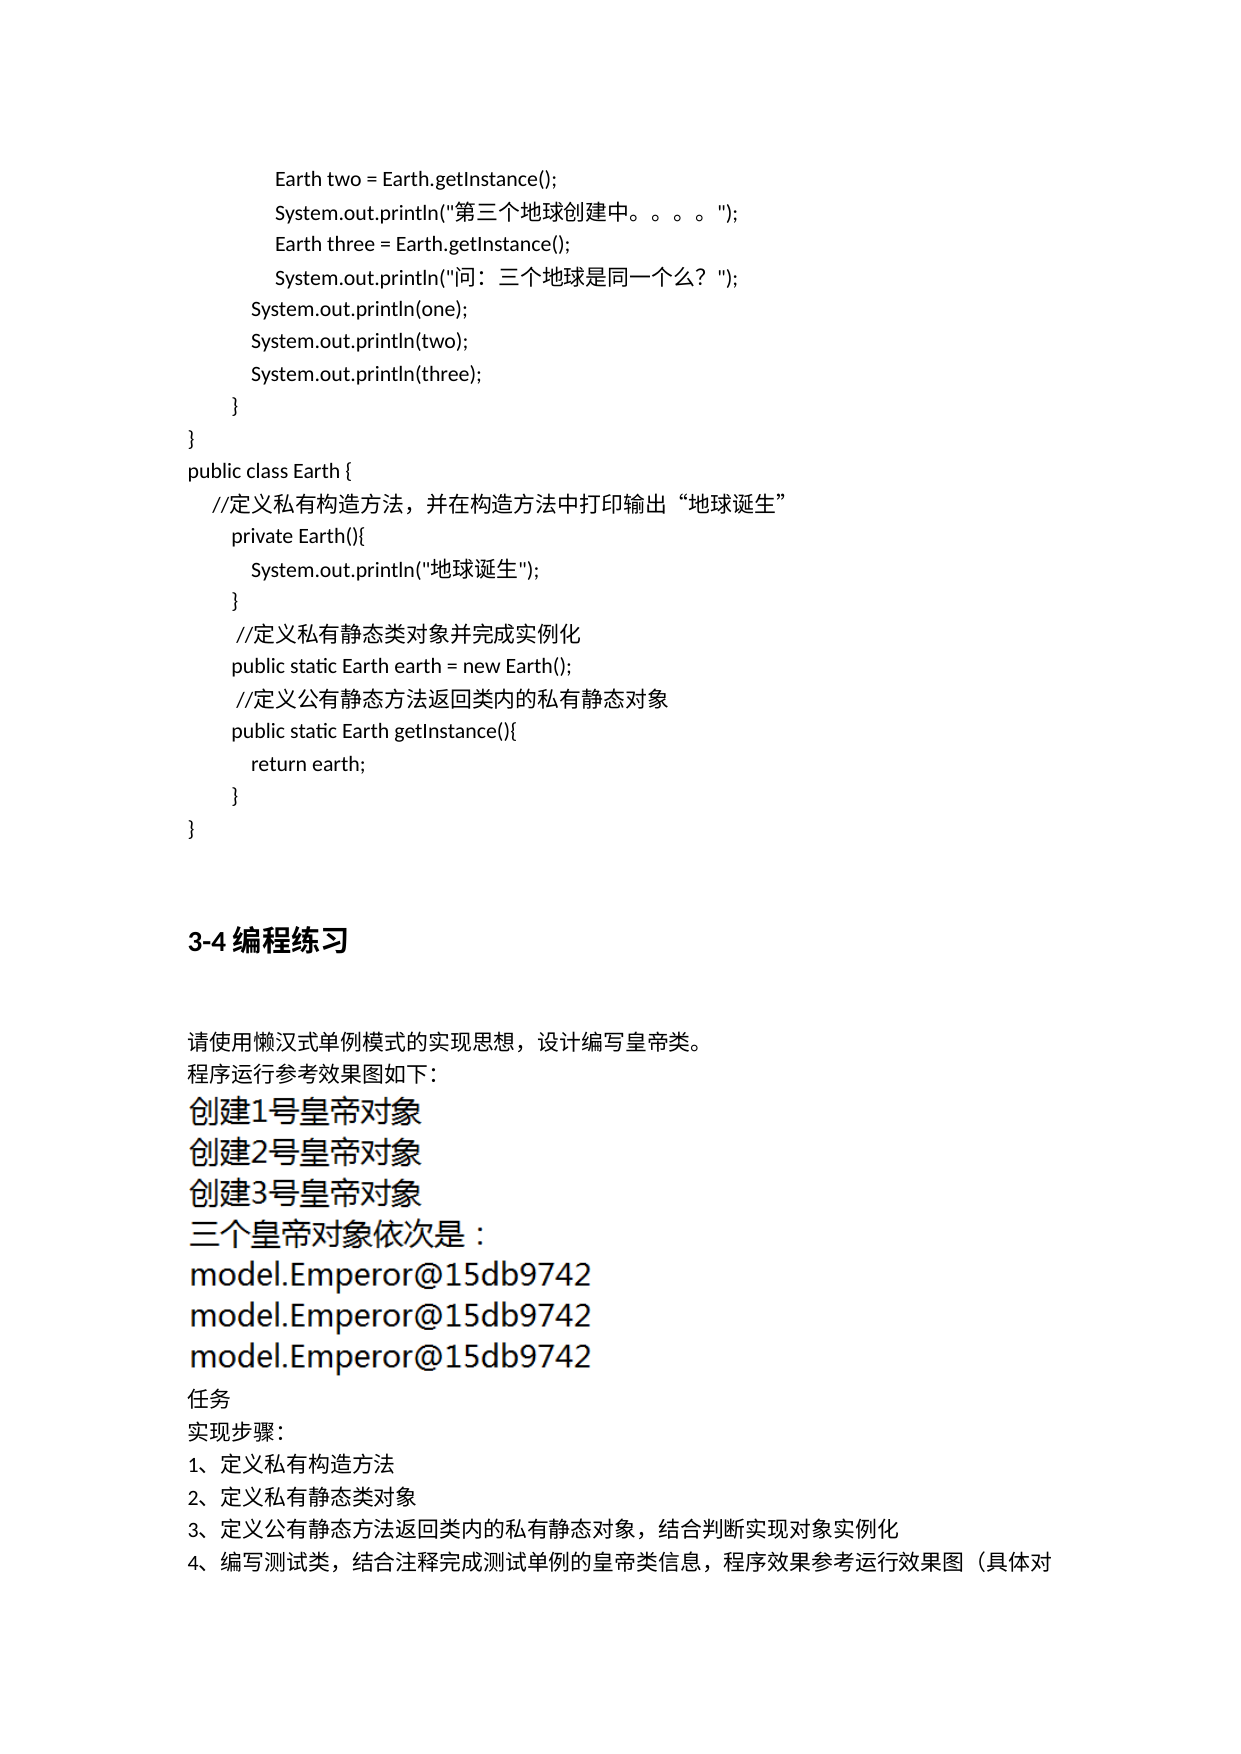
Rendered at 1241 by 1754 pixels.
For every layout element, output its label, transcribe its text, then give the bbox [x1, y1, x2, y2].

subtitle 3-4 编程练习 [187, 906, 1053, 971]
text Earth three = Earth.getInstance(); [187, 227, 1053, 259]
picture [187, 1089, 661, 1380]
text } [187, 584, 1053, 617]
text System.out.println(three); [187, 357, 1053, 389]
text 3、定义公有静态方法返回类内的私有静态对象，结合判断实现对象实例化 [187, 1512, 1053, 1544]
text System.out.println(one); [187, 292, 1053, 324]
text System.out.println("问：三个地球是同一个么？"); [187, 259, 1053, 292]
text public static Earth getInstance(){ [187, 714, 1053, 747]
text //定义公有静态方法返回类内的私有静态对象 [187, 682, 1053, 714]
text System.out.println("第三个地球创建中。。。。"); [187, 194, 1053, 227]
text return earth; [187, 747, 1053, 779]
text 2、定义私有静态类对象 [187, 1479, 1053, 1512]
text 实现步骤： [187, 1414, 1053, 1447]
text private Earth(){ [187, 519, 1053, 552]
text } [187, 779, 1053, 812]
text 程序运行参考效果图如下： [187, 1057, 1053, 1089]
text Earth two = Earth.getInstance(); [187, 162, 1053, 194]
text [187, 1544, 1053, 1577]
text System.out.println("地球诞生"); [187, 552, 1053, 584]
text 请使用懒汉式单例模式的实现思想，设计编写皇帝类。 [187, 1024, 1053, 1057]
text } [187, 422, 1053, 454]
text 1、定义私有构造方法 [187, 1447, 1053, 1479]
text } [187, 389, 1053, 422]
text //定义私有静态类对象并完成实例化 [187, 617, 1053, 649]
text 任务 [187, 1382, 1053, 1414]
text //定义私有构造方法，并在构造方法中打印输出“地球诞生” [187, 487, 1053, 519]
text public static Earth earth = new Earth(); [187, 649, 1053, 682]
text public class Earth { [187, 454, 1053, 487]
text } [187, 812, 1053, 844]
text System.out.println(two); [187, 324, 1053, 357]
